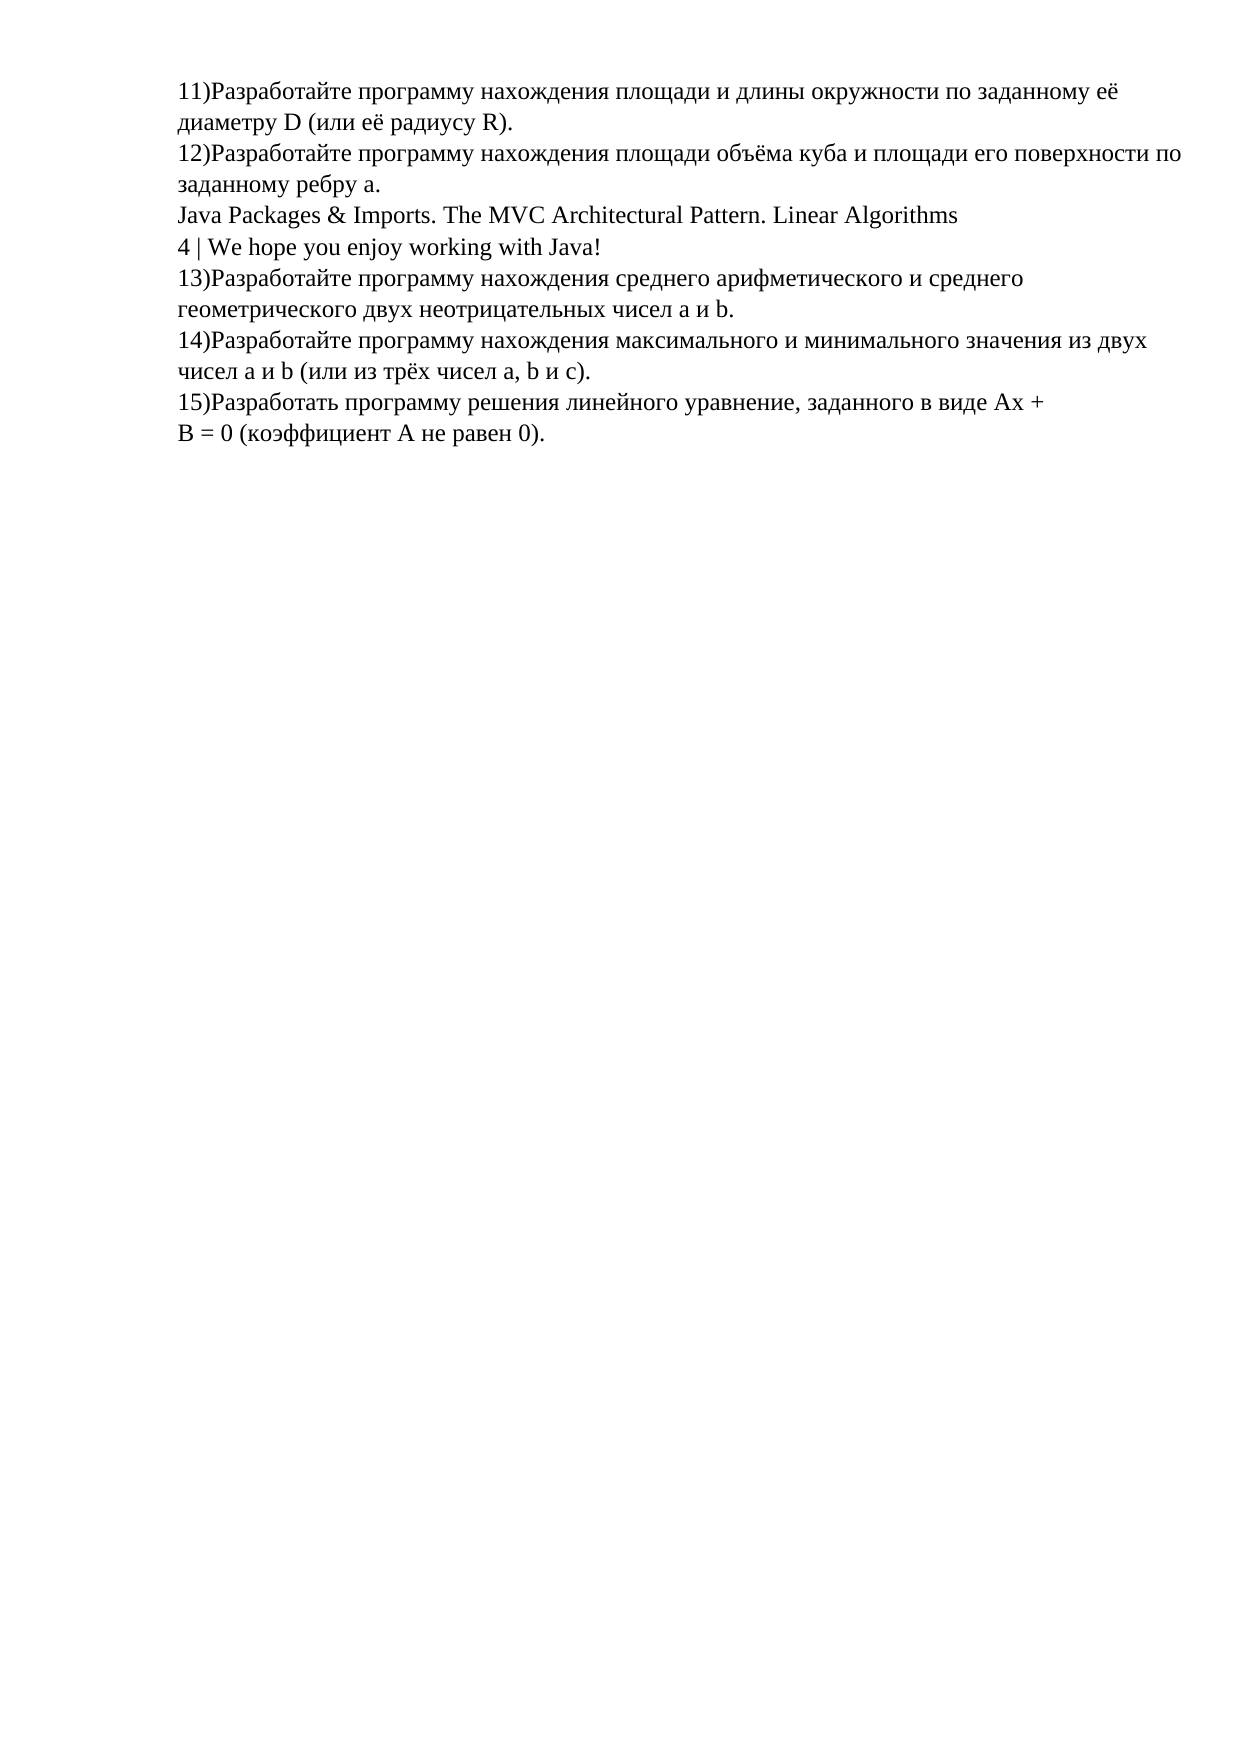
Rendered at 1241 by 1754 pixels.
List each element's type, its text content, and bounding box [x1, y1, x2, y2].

text Java Packages & Imports. The MVC Architectural Pattern. Linear Algorithms [177, 201, 1187, 229]
text 13)Разработайте программу нахождения среднего арифметического и среднего [177, 263, 1187, 291]
text 11)Разработайте программу нахождения площади и длины окружности по заданному её диаметру D (или её радиусу R). [177, 76, 1187, 136]
text B = 0 (коэффициент A не равен 0). [177, 418, 1187, 447]
text геометрического двух неотрицательных чисел a и b. [177, 294, 1187, 322]
text 4 | We hope you enjoy working with Java! [177, 232, 1187, 260]
text 15)Разработать программу решения линейного уравнение, заданного в виде Ax + [177, 387, 1187, 416]
text 14)Разработайте программу нахождения максимального и минимального значения из двух чисел a и b (или из трёх чисел a, b и c). [177, 325, 1187, 384]
text 12)Разработайте программу нахождения площади объёма куба и площади его поверхности по заданному ребру a. [177, 138, 1187, 198]
